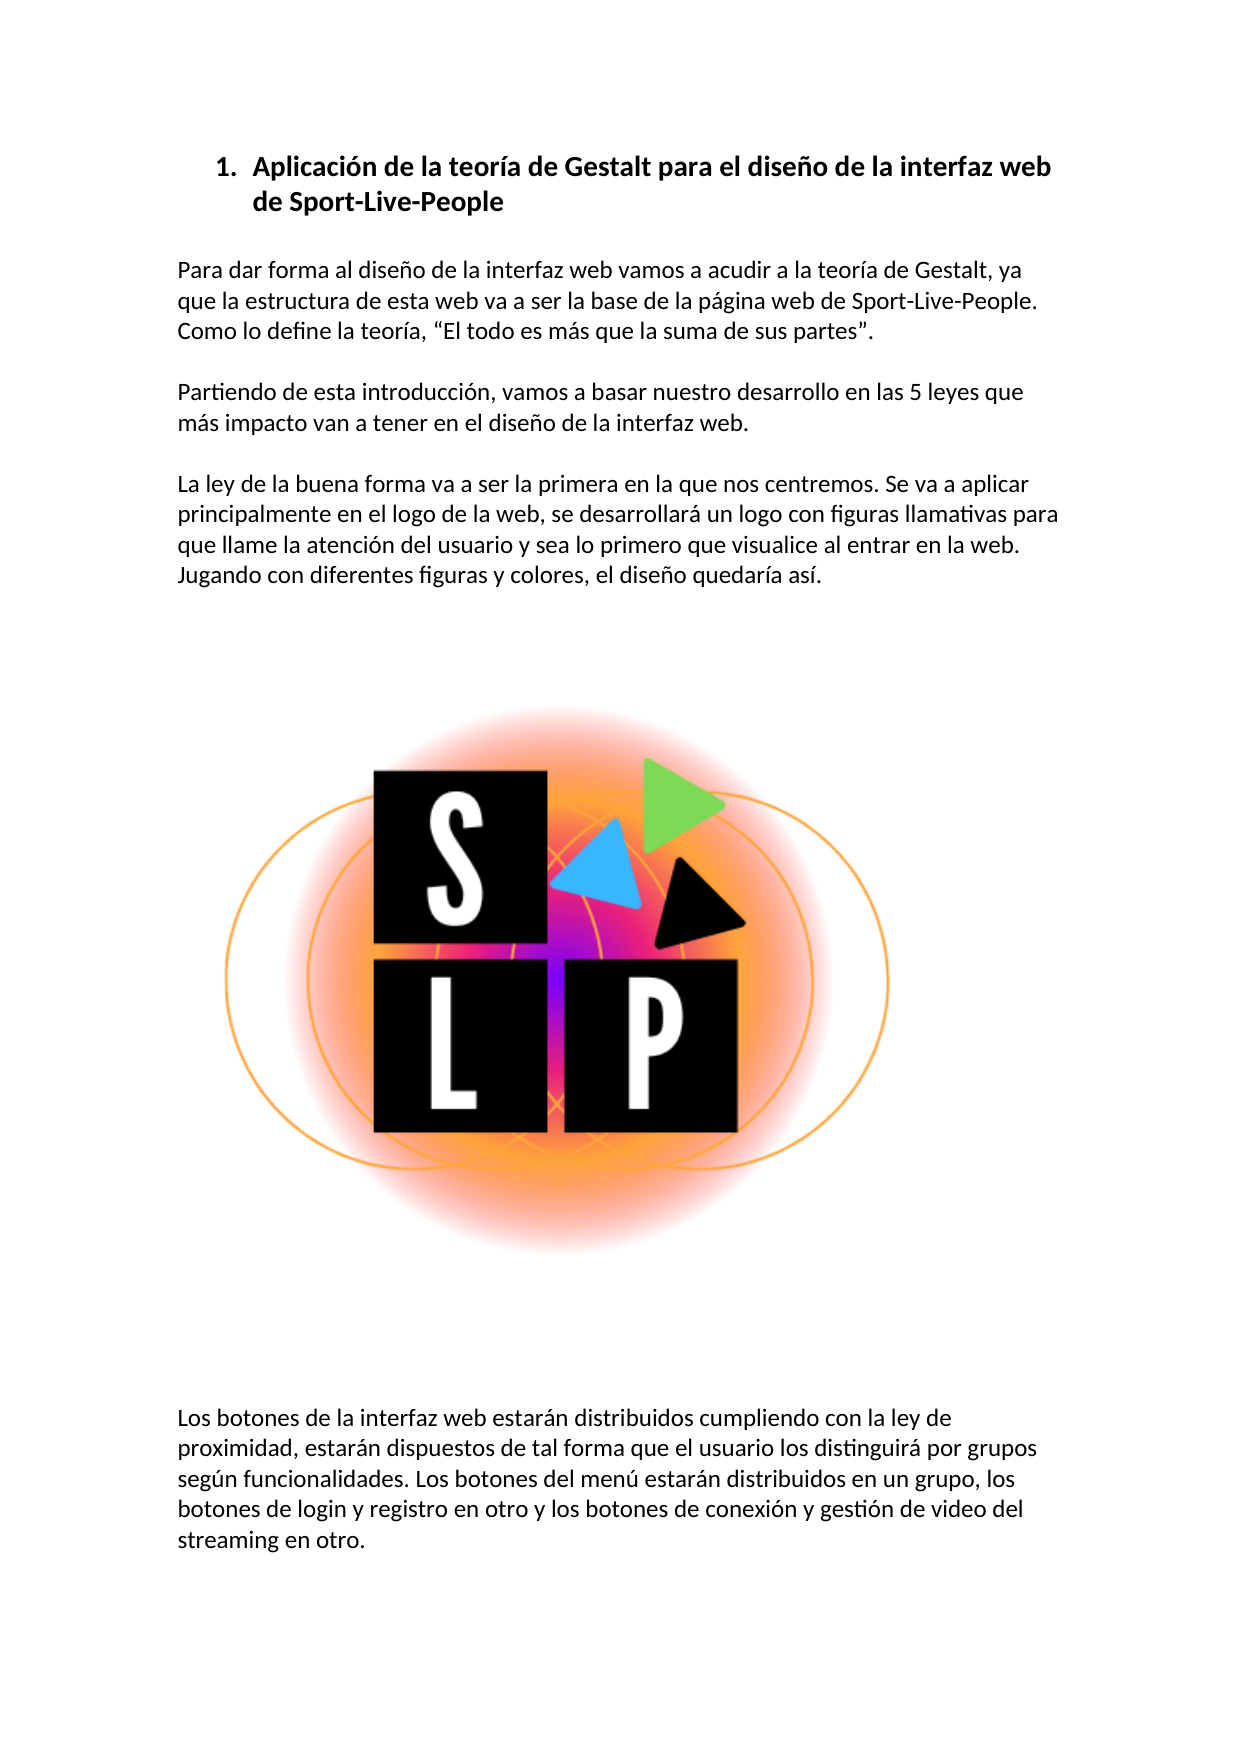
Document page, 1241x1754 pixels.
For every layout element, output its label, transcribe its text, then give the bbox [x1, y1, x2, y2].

text Para dar forma al diseño de la interfaz web vamos a acudir a la teoría de Gestalt, ya que la estructura de esta web va a ser la base de la página web de Sport-Live-People. Como lo define la teoría, “El todo es más que la suma de sus partes”. Partiendo de esta introducción, vamos a basar nuestro desarrollo en las 5 leyes que más impacto van a tener en el diseño de la interfaz web. La ley de la buena forma va a ser la primera en la que nos centremos. Se va a aplicar principalmente en el logo de la web, se desarrollará un logo con figuras llamativas para que llame la atención del usuario y sea lo primero que visualice al entrar en la web. Jugando con diferentes figuras y colores, el diseño quedaría así. [177, 254, 1063, 590]
picture [177, 590, 959, 1372]
list Aplicación de la teoría de Gestalt para el diseño de la interfaz web de Sport-Live-People [215, 148, 1063, 219]
text Los botones de la interfaz web estarán distribuidos cumpliendo con la ley de proximidad, estarán dispuestos de tal forma que el usuario los distinguirá por grupos según funcionalidades. Los botones del menú estarán distribuidos en un grupo, los botones de login y registro en otro y los botones de conexión y gestión de video del streaming en otro. [177, 1402, 1063, 1554]
